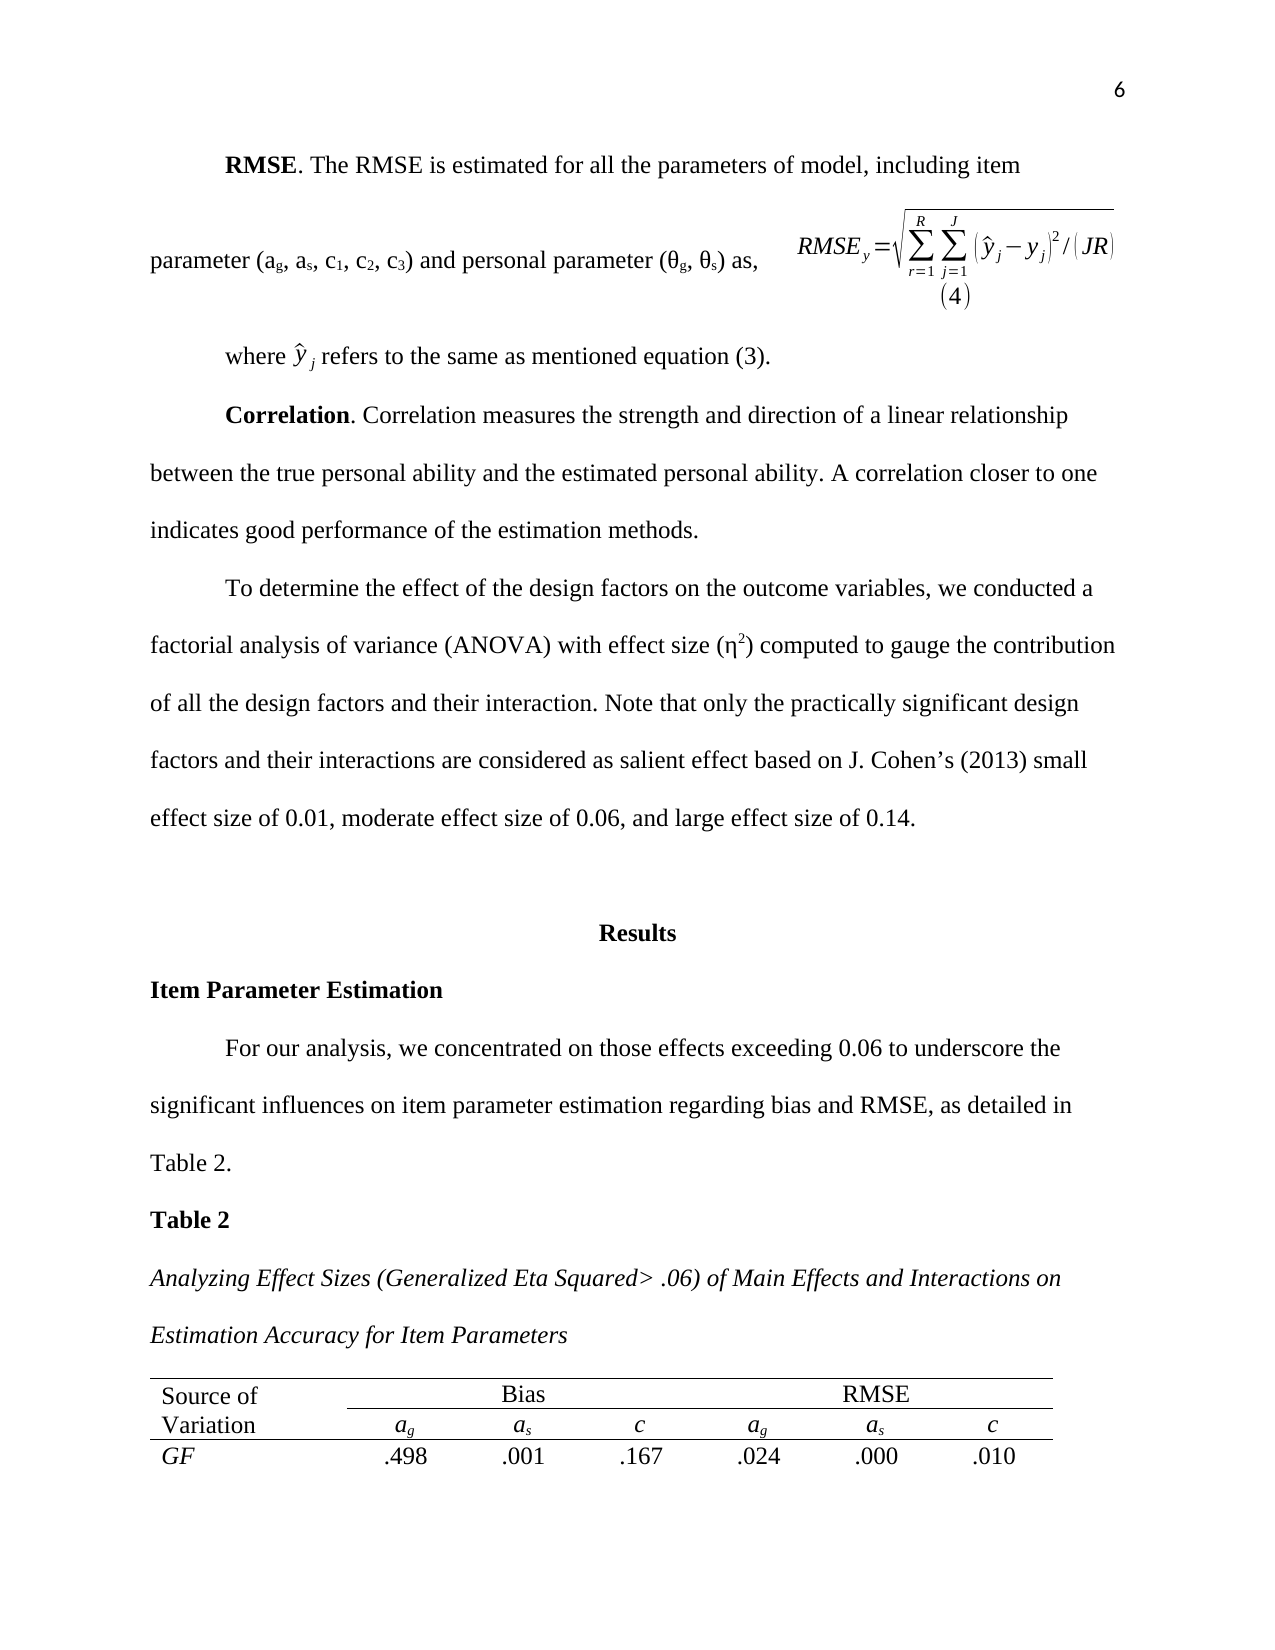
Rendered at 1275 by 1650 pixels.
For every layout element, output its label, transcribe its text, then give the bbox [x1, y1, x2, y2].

text where refers to the same as mentioned equation (3). [150, 340, 1125, 371]
table_cell .498 [347, 1440, 464, 1470]
table_cell .000 [817, 1440, 935, 1470]
table_header [347, 1379, 464, 1407]
table_header Source of Variation [150, 1379, 347, 1439]
table_cell as [817, 1409, 935, 1439]
text Item Parameter Estimation [150, 975, 1125, 1004]
table_cell ag [347, 1409, 464, 1439]
table_header [582, 1379, 700, 1407]
text Analyzing Effect Sizes (Generalized Eta Squared> .06) of Main Effects and Interactions on Estimation Accuracy for Item Parameters [150, 1263, 1125, 1349]
table_cell ag [700, 1409, 817, 1439]
table_cell as [465, 1409, 582, 1439]
table_header [700, 1379, 817, 1407]
text RMSE. The RMSE is estimated for all the parameters of model, including item parameter (ag, as, c1, c2, c3) and personal parameter (θg, θs) as, [150, 150, 1125, 311]
text Table 2 [150, 1205, 1125, 1234]
table_cell c [582, 1409, 700, 1439]
table_cell .024 [700, 1440, 817, 1470]
text Results [150, 918, 1125, 946]
table_header RMSE [817, 1379, 935, 1407]
text Correlation. Correlation measures the strength and direction of a linear relationship between the true personal ability and the estimated personal ability. A correlation closer to one indicates good performance of the estimation methods. [150, 400, 1125, 544]
table_header Bias [465, 1379, 582, 1407]
text For our analysis, we concentrated on those effects exceeding 0.06 to underscore the significant influences on item parameter estimation regarding bias and RMSE, as detailed in Table 2. [150, 1033, 1125, 1176]
table_cell .010 [935, 1440, 1052, 1470]
table_header [935, 1379, 1052, 1407]
table_cell .001 [465, 1440, 582, 1470]
table_cell c [935, 1409, 1052, 1439]
table_cell GF [150, 1440, 347, 1470]
text To determine the effect of the design factors on the outcome variables, we conducted a factorial analysis of variance (ANOVA) with effect size (η2) computed to gauge the contribution of all the design factors and their interaction. Note that only the practically significant design factors and their interactions are considered as salient effect based on J. Cohen’s (2013) small effect size of 0.01, moderate effect size of 0.06, and large effect size of 0.14. [150, 573, 1125, 831]
table_cell .167 [582, 1440, 700, 1470]
